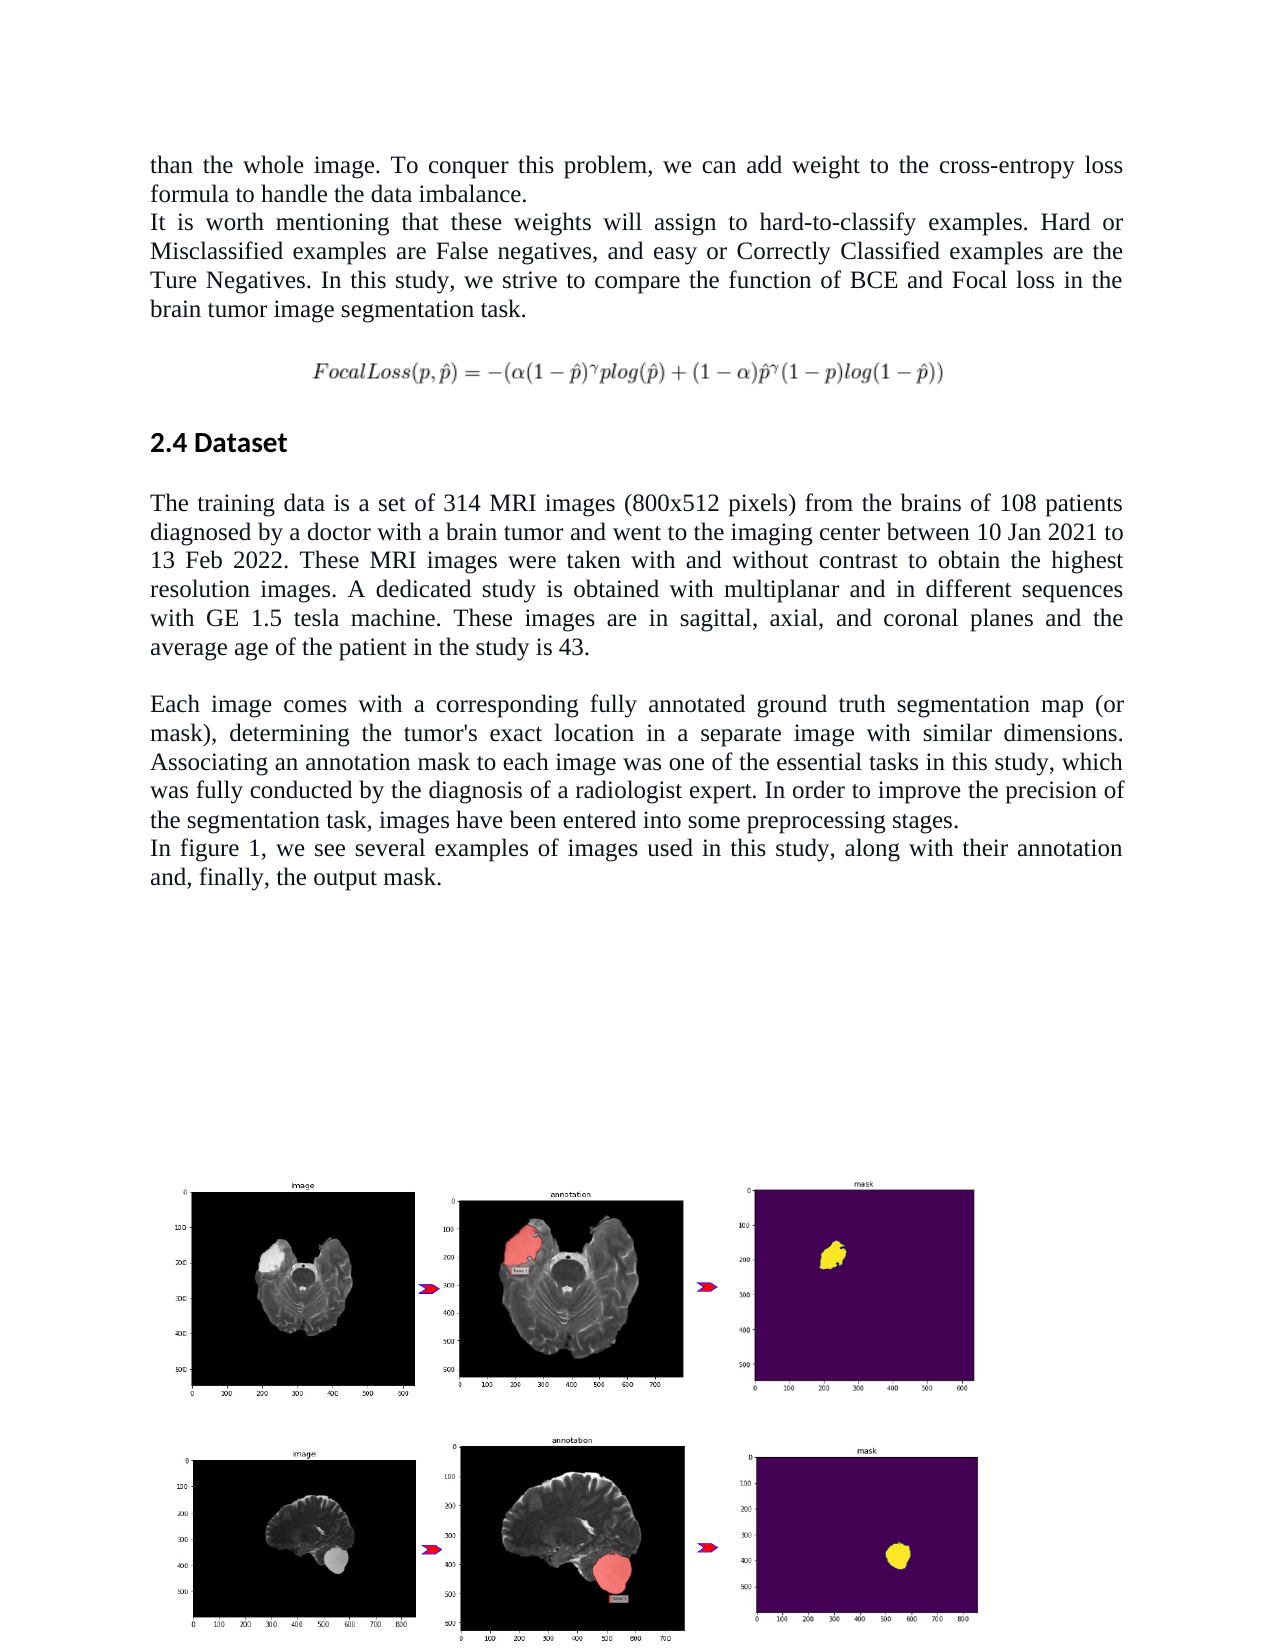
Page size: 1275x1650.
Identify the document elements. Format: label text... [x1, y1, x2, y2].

text It is worth mentioning that these weights will assign to hard-to-classify examples. Hard or Misclassified examples are False negatives, and easy or Correctly Classified examples are the Ture Negatives. In this study, we strive to compare the function of BCE and Focal loss in the brain tumor image segmentation task. [150, 207, 1125, 322]
text The training data is a set of 314 MRI images (800x512 pixels) from the brains of 108 patients diagnosed by a doctor with a brain tumor and went to the imaging center between 10 Jan 2021 to 13 Feb 2022. These MRI images were taken with and without contrast to obtain the highest resolution images. A dedicated study is obtained with multiplanar and in different sequences with GE 1.5 tesla machine. These images are in sagittal, axial, and coronal planes and the average age of the patient in the study is 43. [150, 488, 1125, 661]
text 2.4 Dataset [150, 424, 1125, 459]
picture [150, 1153, 1001, 1650]
text Each image comes with a corresponding fully annotated ground truth segmentation map (or mask), determining the tumor's exact location in a separate image with similar dimensions. Associating an annotation mask to each image was one of the essential tasks in this study, which was fully conducted by the diagnosis of a radiologist expert. In order to improve the precision of the segmentation task, images have been entered into some preprocessing stages. [150, 689, 1125, 833]
picture [305, 351, 970, 395]
text In figure 1, we see several examples of images used in this study, along with their annotation and, finally, the output mask. [150, 833, 1125, 891]
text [150, 150, 1125, 207]
